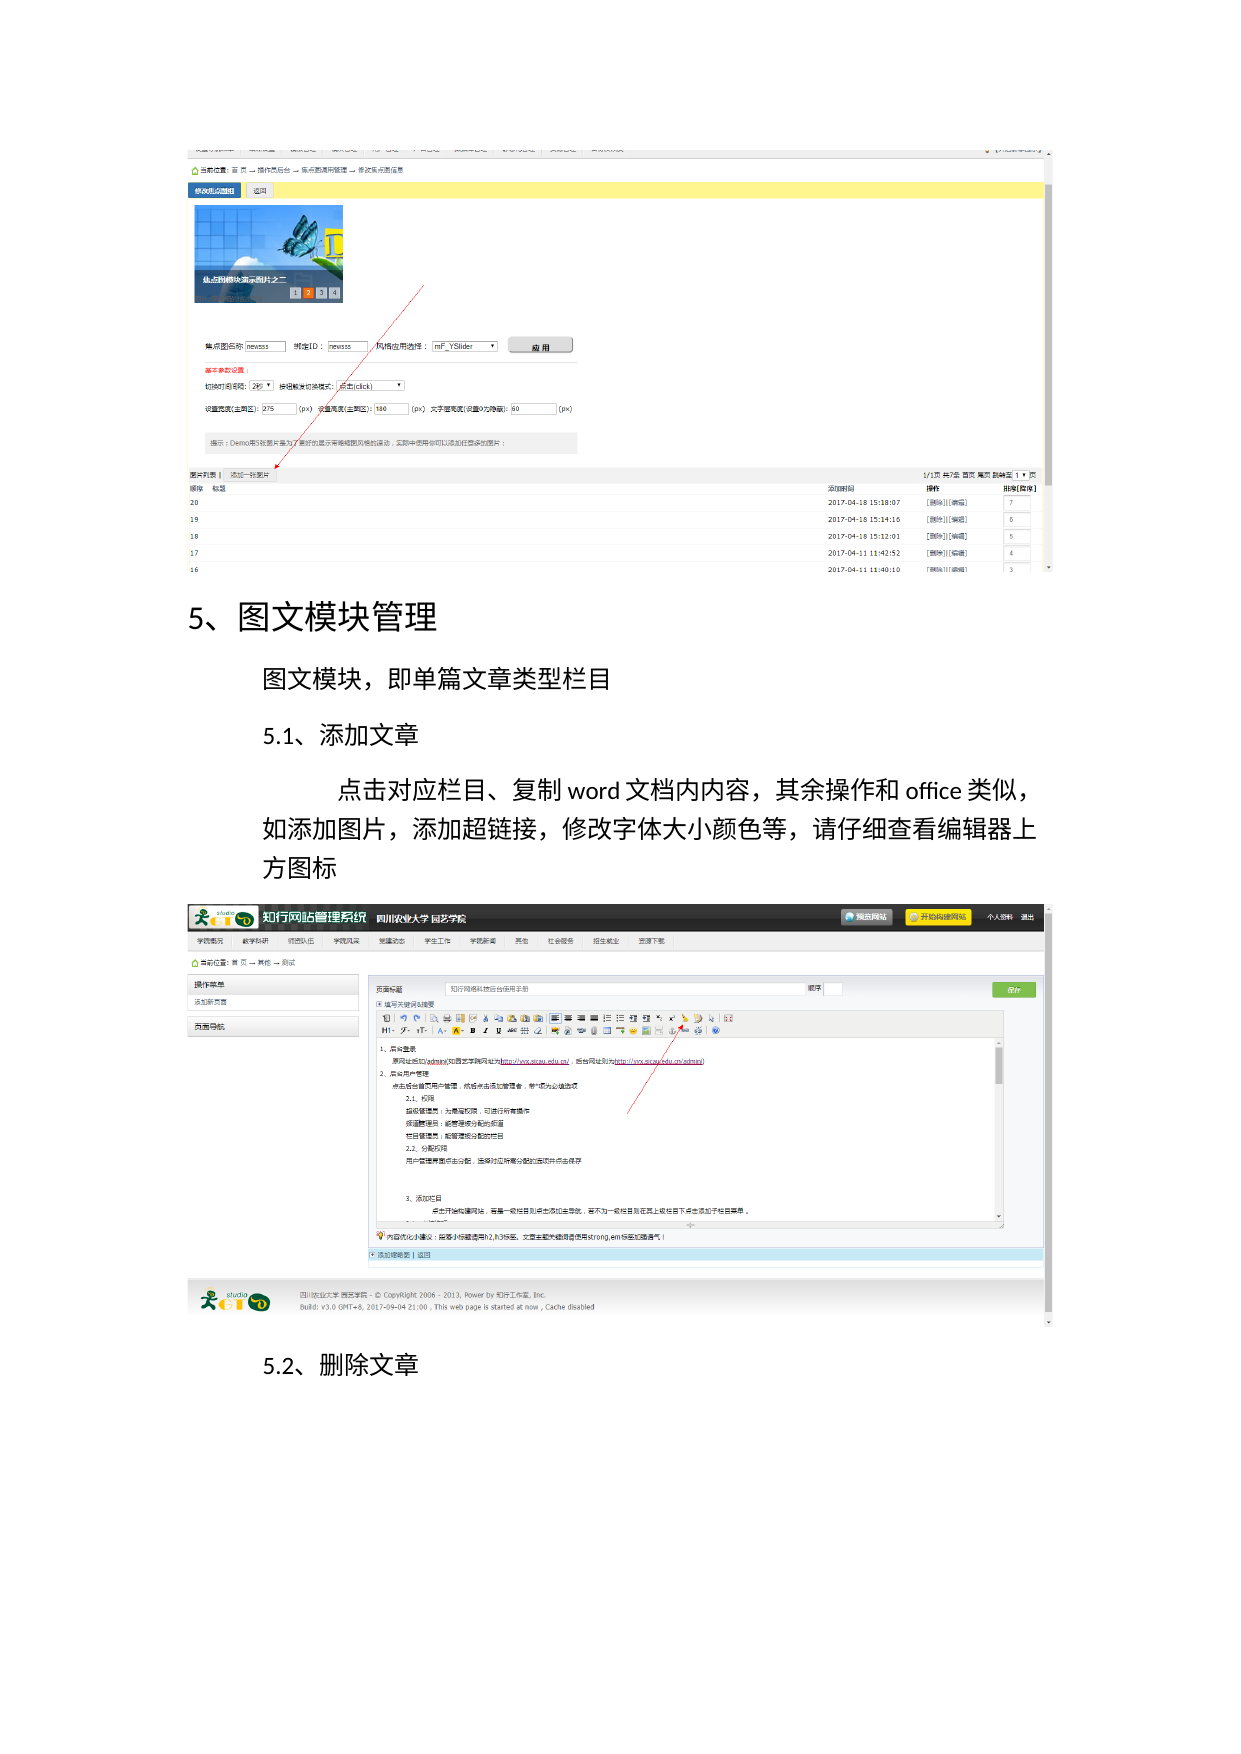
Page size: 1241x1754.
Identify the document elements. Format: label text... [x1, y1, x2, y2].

text 图文模块，即单篇文章类型栏目 [187, 659, 1053, 696]
text 5.2、删除文章 [187, 1345, 1053, 1382]
picture [187, 904, 1053, 1327]
text 5.1、添加文章 [187, 715, 1053, 751]
text 5、图文模块管理 [187, 591, 1053, 639]
text 点击对应栏目、复制word文档内内容，其余操作和office类似，如添加图片，添加超链接，修改字体大小颜色等，请仔细查看编辑器上方图标 [262, 771, 1053, 885]
picture [187, 150, 1053, 572]
